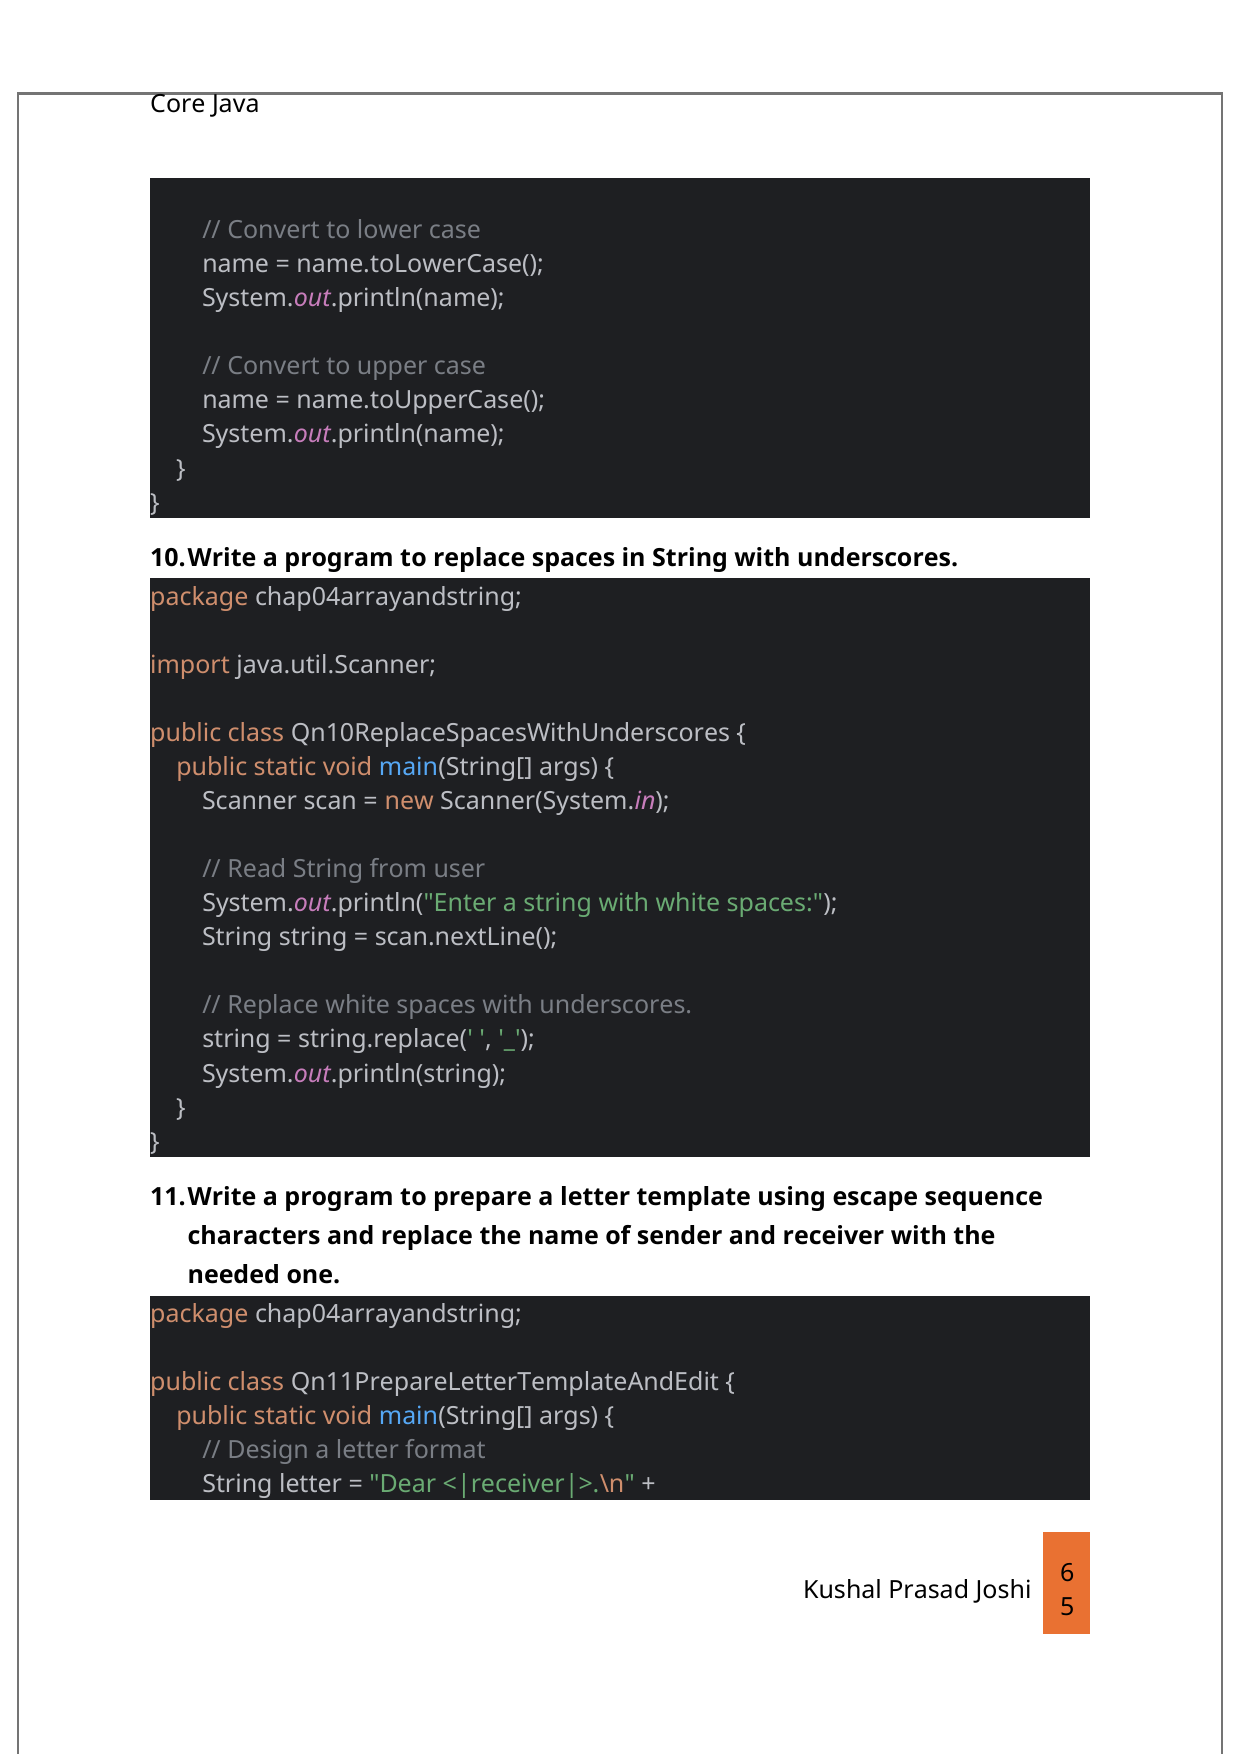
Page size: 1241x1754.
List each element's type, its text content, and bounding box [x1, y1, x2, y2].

text package chap04arrayandstring; import java.util.Scanner; public class Qn10ReplaceSpacesWithUnderscores { public static void main(String[] args) { Scanner scan = new Scanner(System.in); // Read String from user System.out.println("Enter a string with white spaces:"); String string = scan.nextLine(); // Replace white spaces with underscores. string = string.replace(' ', '_'); System.out.println(string); } } [150, 578, 1090, 1157]
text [150, 178, 1090, 518]
list Write a program to prepare a letter template using escape sequence characters and replace the name of sender and receiver with the needed one. [150, 1178, 1090, 1291]
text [150, 1296, 1090, 1500]
list Write a program to replace spaces in String with underscores. [150, 539, 1090, 573]
